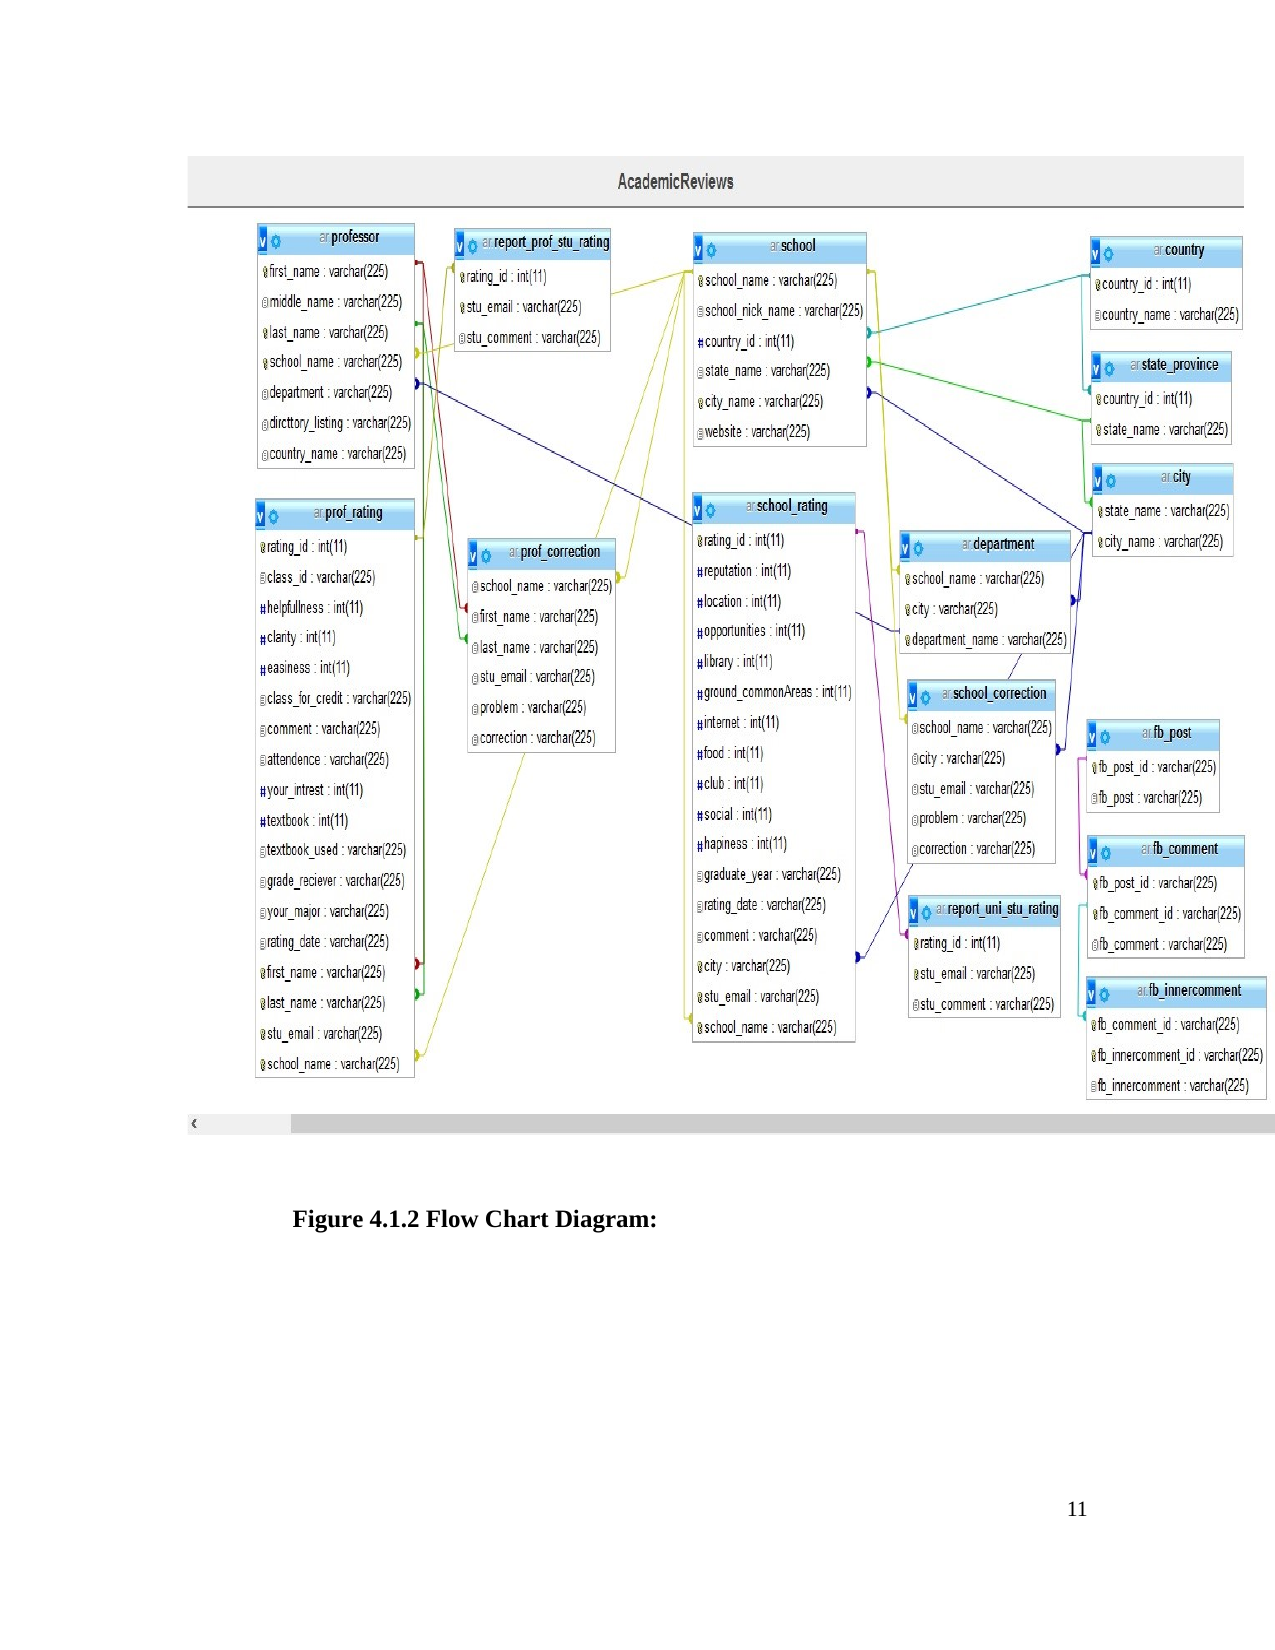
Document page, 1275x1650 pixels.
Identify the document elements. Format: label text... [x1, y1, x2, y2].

subtitle Figure 4.1.2 Flow Chart Diagram: [292, 1202, 1087, 1234]
picture [187, 156, 1275, 1135]
